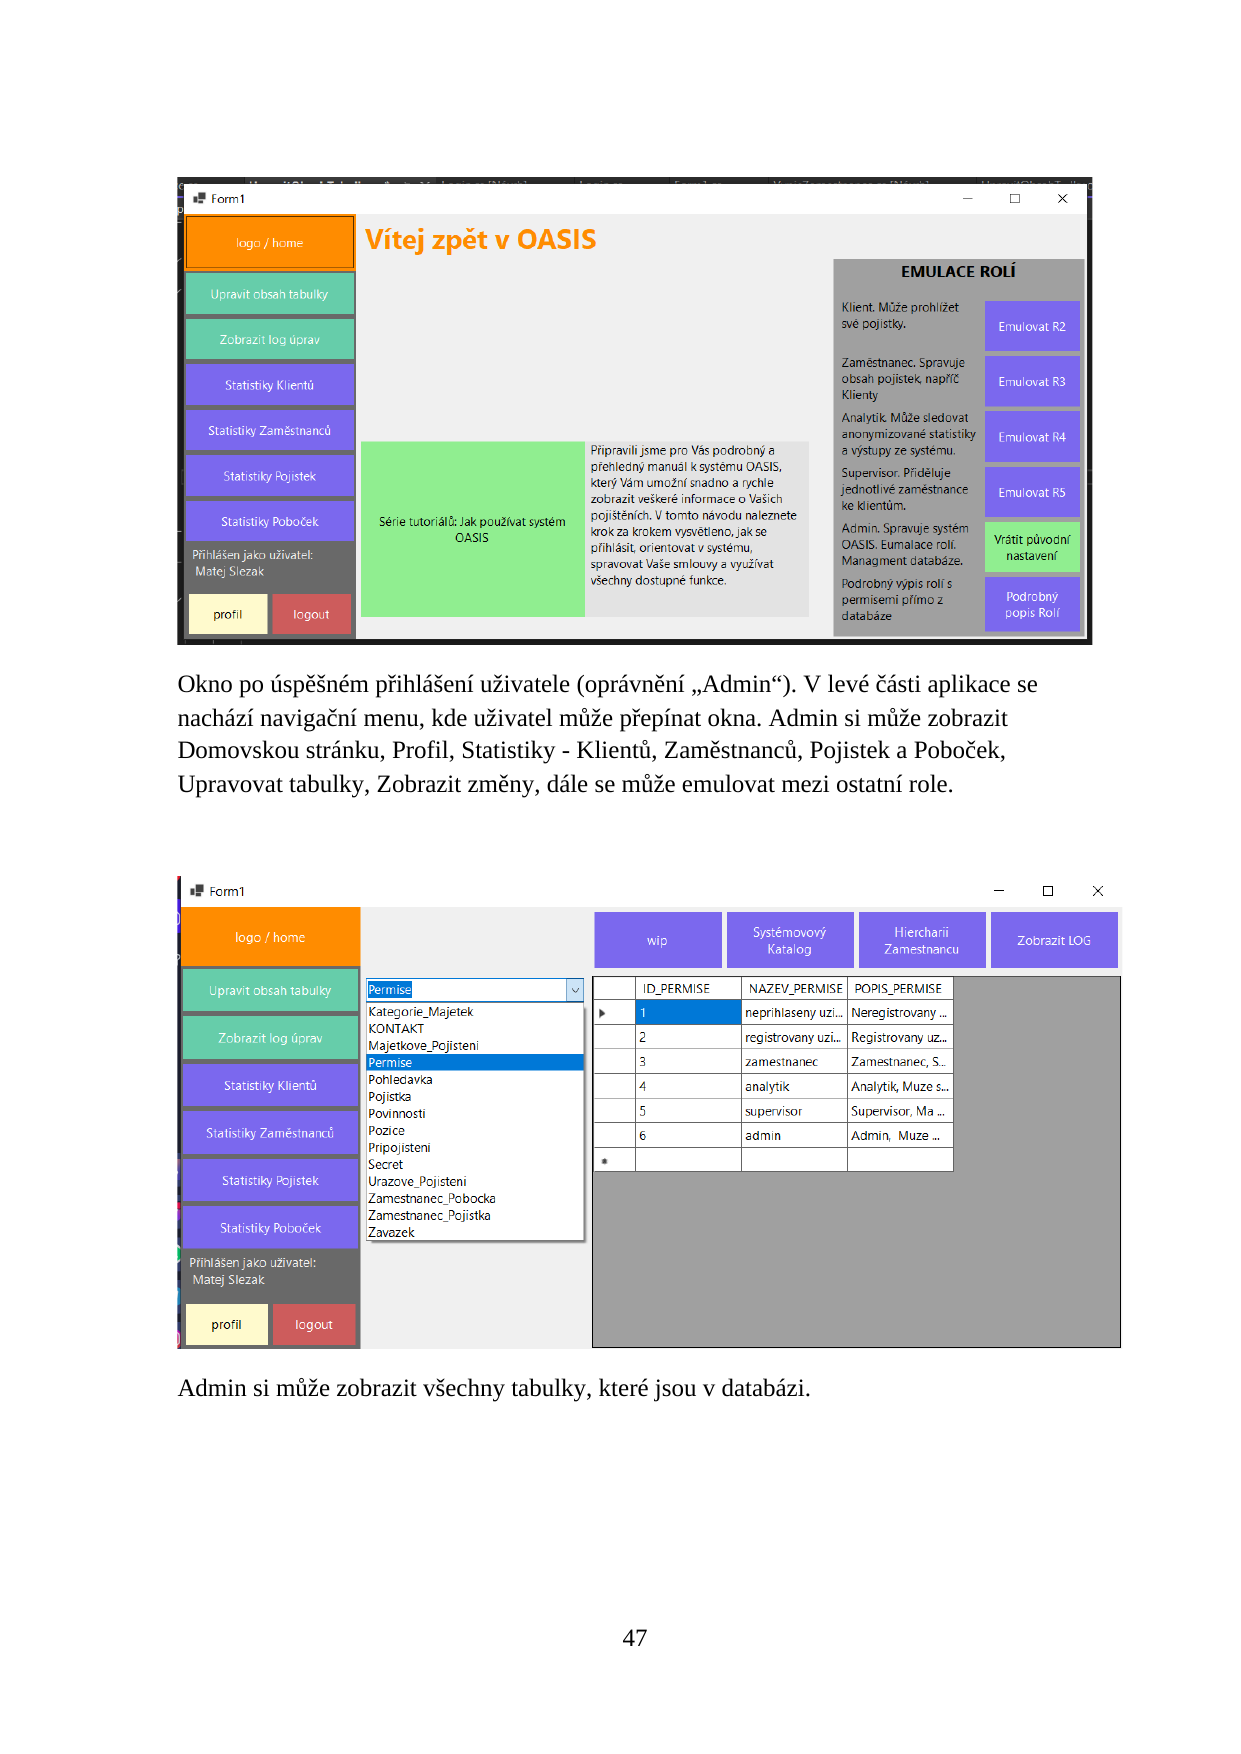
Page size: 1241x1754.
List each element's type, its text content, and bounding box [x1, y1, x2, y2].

text Admin si může zobrazit všechny tabulky, které jsou v databázi. [177, 1373, 1092, 1402]
picture [177, 876, 1123, 1349]
picture [177, 177, 1093, 645]
text Okno po úspěšném přihlášení uživatele (oprávnění „Admin“). V levé části aplikace se nachází navigační menu, kde uživatel může přepínat okna. Admin si může zobrazit Domovskou stránku, Profil, Statistiky - Klientů, Zaměstnanců, Pojistek a Poboček, Upravovat tabulky, Zobrazit změny, dále se může emulovat mezi ostatní role. [177, 669, 1092, 797]
